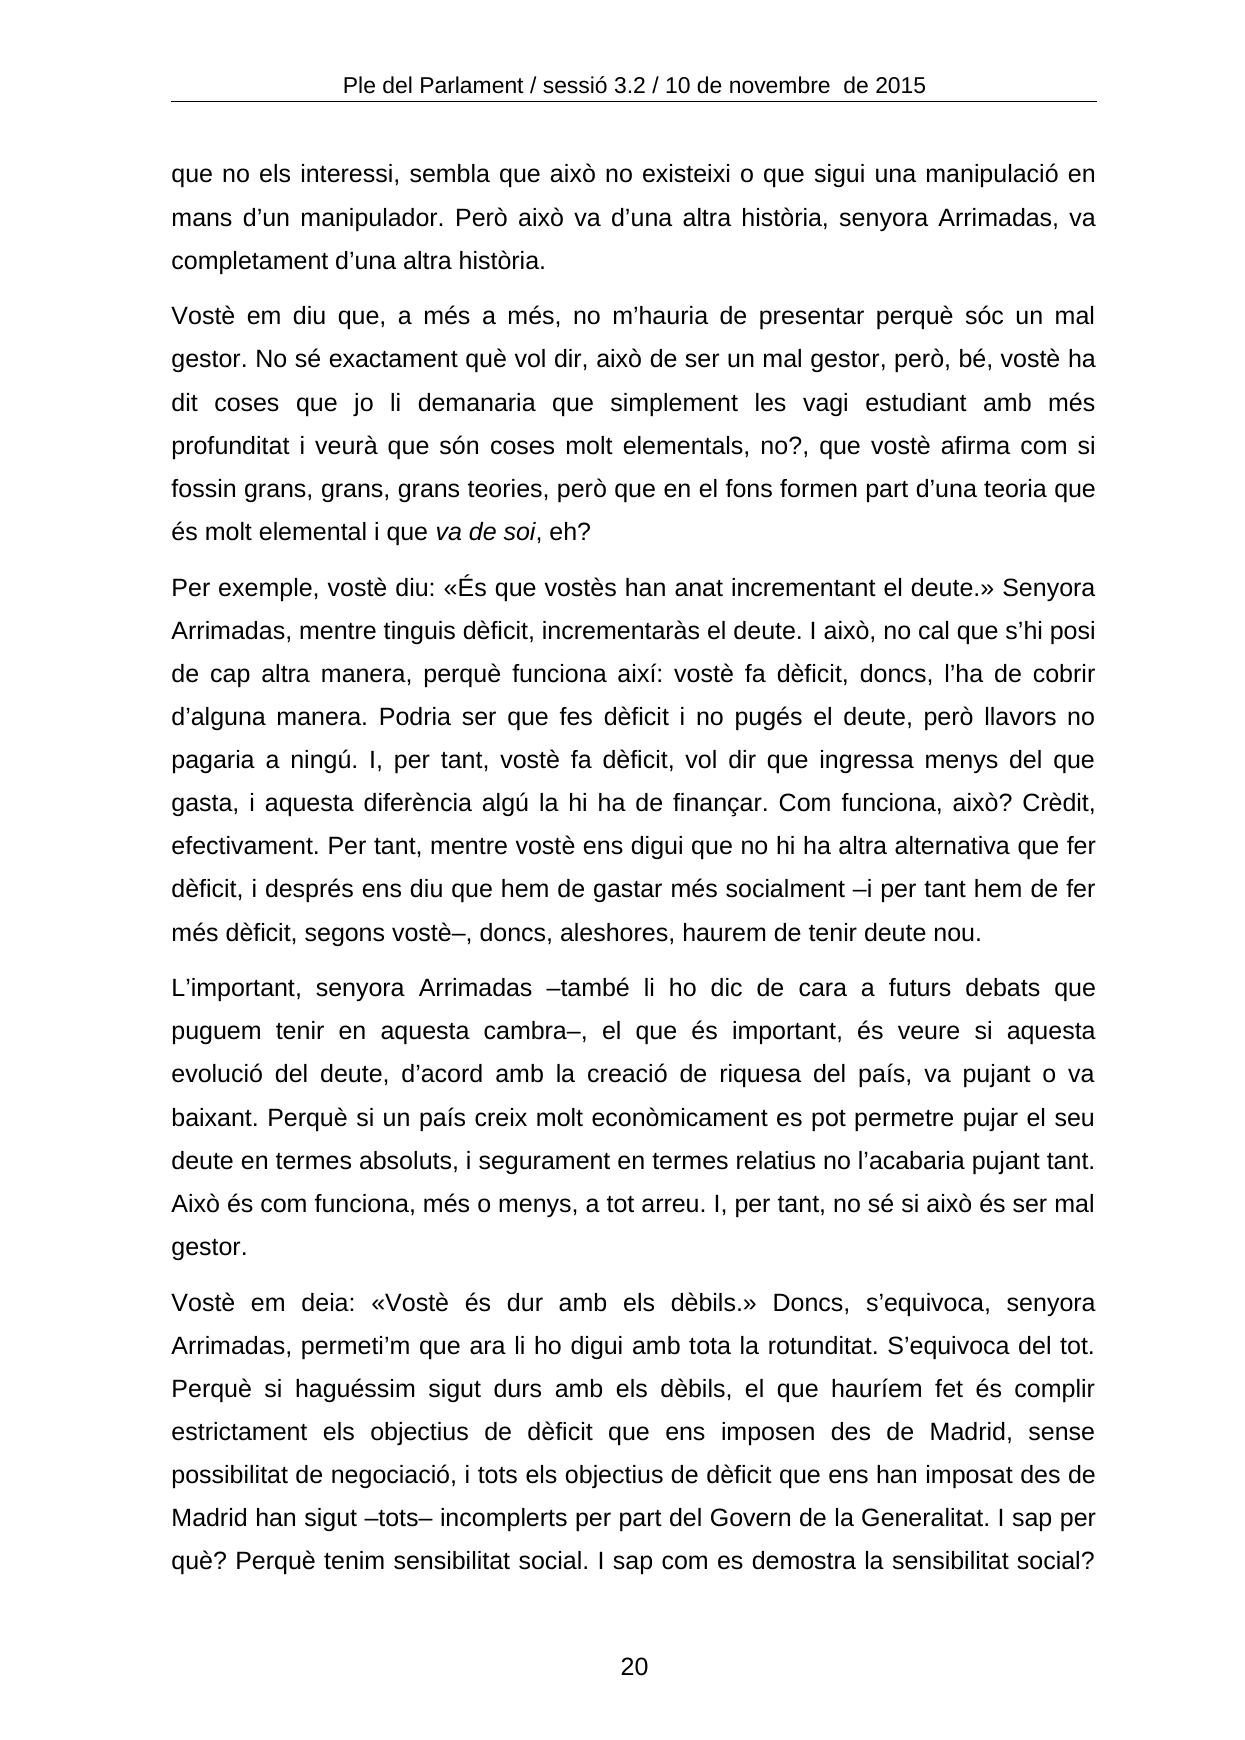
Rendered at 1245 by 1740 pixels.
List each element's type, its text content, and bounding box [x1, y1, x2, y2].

text L’important, senyora Arrimadas –també li ho dic de cara a futurs debats que puguem tenir en aquesta cambra–, el que és important, és veure si aquesta evolució del deute, d’acord amb la creació de riquesa del país, va pujant o va baixant. Perquè si un país creix molt econòmicament es pot permetre pujar el seu deute en termes absoluts, i segurament en termes relatius no l’acabaria pujant tant. Això és com funciona, més o menys, a tot arreu. I, per tant, no sé si això és ser mal gestor. [171, 973, 1097, 1261]
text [171, 159, 1097, 274]
text Per exemple, vostè diu: «És que vostès han anat incrementant el deute.» Senyora Arrimadas, mentre tinguis dèficit, incrementaràs el deute. I això, no cal que s’hi posi de cap altra manera, perquè funciona així: vostè fa dèficit, doncs, l’ha de cobrir d’alguna manera. Podria ser que fes dèficit i no pugés el deute, però llavors no pagaria a ningú. I, per tant, vostè fa dèficit, vol dir que ingressa menys del que gasta, i aquesta diferència algú la hi ha de finançar. Com funciona, això? Crèdit, efectivament. Per tant, mentre vostè ens digui que no hi ha altra alternativa que fer dèficit, i després ens diu que hem de gastar més socialment –i per tant hem de fer més dèficit, segons vostè–, doncs, aleshores, haurem de tenir deute nou. [171, 573, 1097, 946]
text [171, 1288, 1097, 1575]
text Vostè em diu que, a més a més, no m’hauria de presentar perquè sóc un mal gestor. No sé exactament què vol dir, això de ser un mal gestor, però, bé, vostè ha dit coses que jo li demanaria que simplement les vagi estudiant amb més profunditat i veurà que són coses molt elementals, no?, que vostè afirma com si fossin grans, grans, grans teories, però que en el fons formen part d’una teoria que és molt elemental i que va de soi, eh? [171, 301, 1097, 546]
